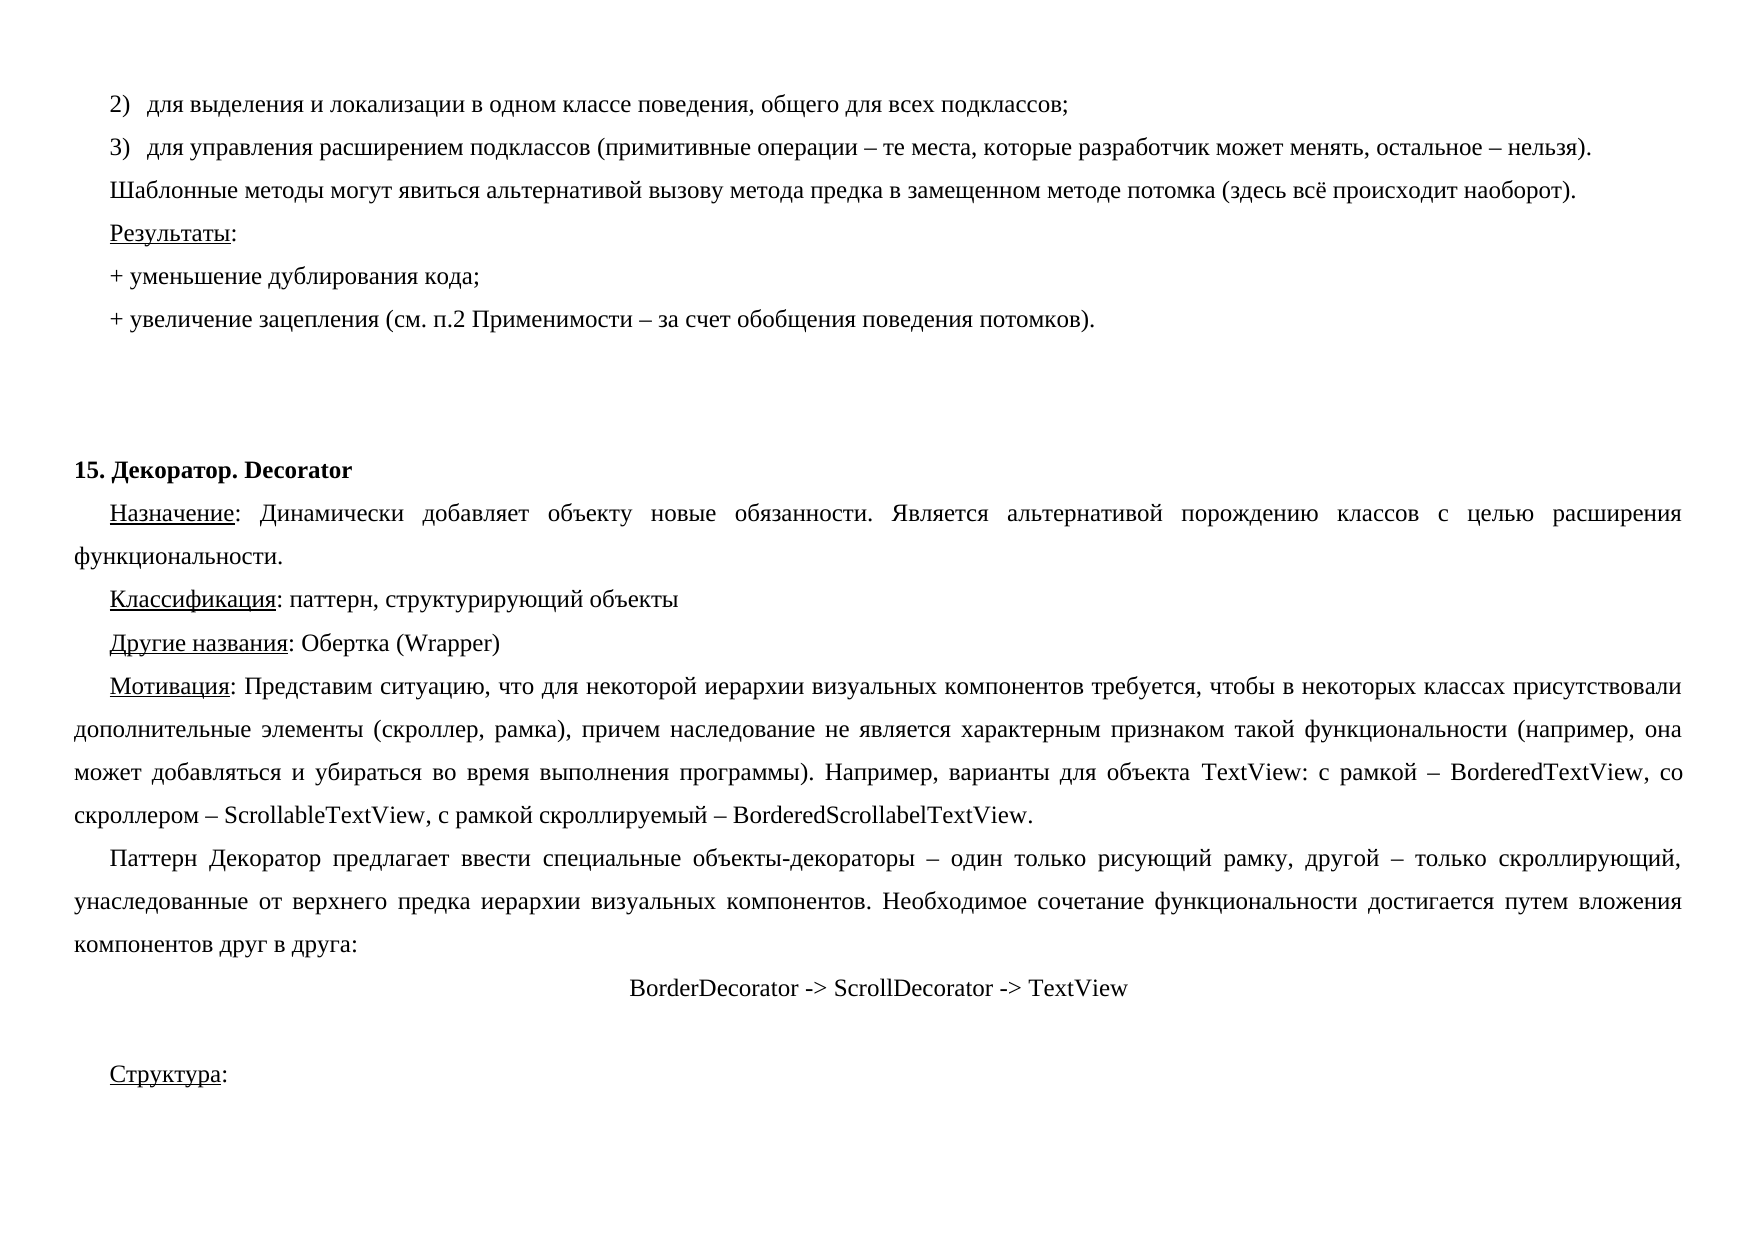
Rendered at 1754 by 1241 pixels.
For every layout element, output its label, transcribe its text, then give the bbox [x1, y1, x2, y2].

text Шаблонные методы могут явиться альтернативой вызову метода предка в замещенном методе потомка (здесь всё происходит наоборот). [74, 175, 1683, 204]
text Другие названия: Обертка (Wrapper) [74, 628, 1683, 656]
text Классификация: паттерн, структурирующий объекты [74, 584, 1683, 613]
list для выделения и локализации в одном классе поведения, общего для всех подклассов; [109, 89, 1683, 117]
text Назначение: Динамически добавляет объекту новые обязанности. Является альтернативой порождению классов с целью расширения функциональности. [74, 498, 1683, 570]
text Мотивация: Представим ситуацию, что для некоторой иерархии визуальных компонентов требуется, чтобы в некоторых классах присутствовали дополнительные элементы (скроллер, рамка), причем наследование не является характерным признаком такой функциональности (например, она может добавляться и убираться во время выполнения программы). Например, варианты для объекта TextView: с рамкой – BorderedTextView, со скроллером – ScrollableTextView, с рамкой скроллируемый – BorderedScrollabelTextView. [74, 671, 1683, 829]
text Паттерн Декоратор предлагает ввести специальные объекты-декораторы – один только рисующий рамку, другой – только скроллирующий, унаследованные от верхнего предка иерархии визуальных компонентов. Необходимое сочетание функциональности достигается путем вложения компонентов друг в друга: [74, 843, 1683, 958]
text Структура: [74, 1059, 1683, 1088]
text + уменьшение дублирования кода; [74, 261, 1683, 290]
text BorderDecorator -> ScrollDecorator -> TextView [74, 973, 1683, 1001]
list для управления расширением подклассов (примитивные операции – те места, которые разработчик может менять, остальное – нельзя). [109, 132, 1683, 161]
text + увеличение зацепления (см. п.2 Применимости – за счет обобщения поведения потомков). [74, 304, 1683, 333]
text 15. Декоратор. Decorator [74, 455, 1683, 484]
text Результаты: [74, 218, 1683, 247]
